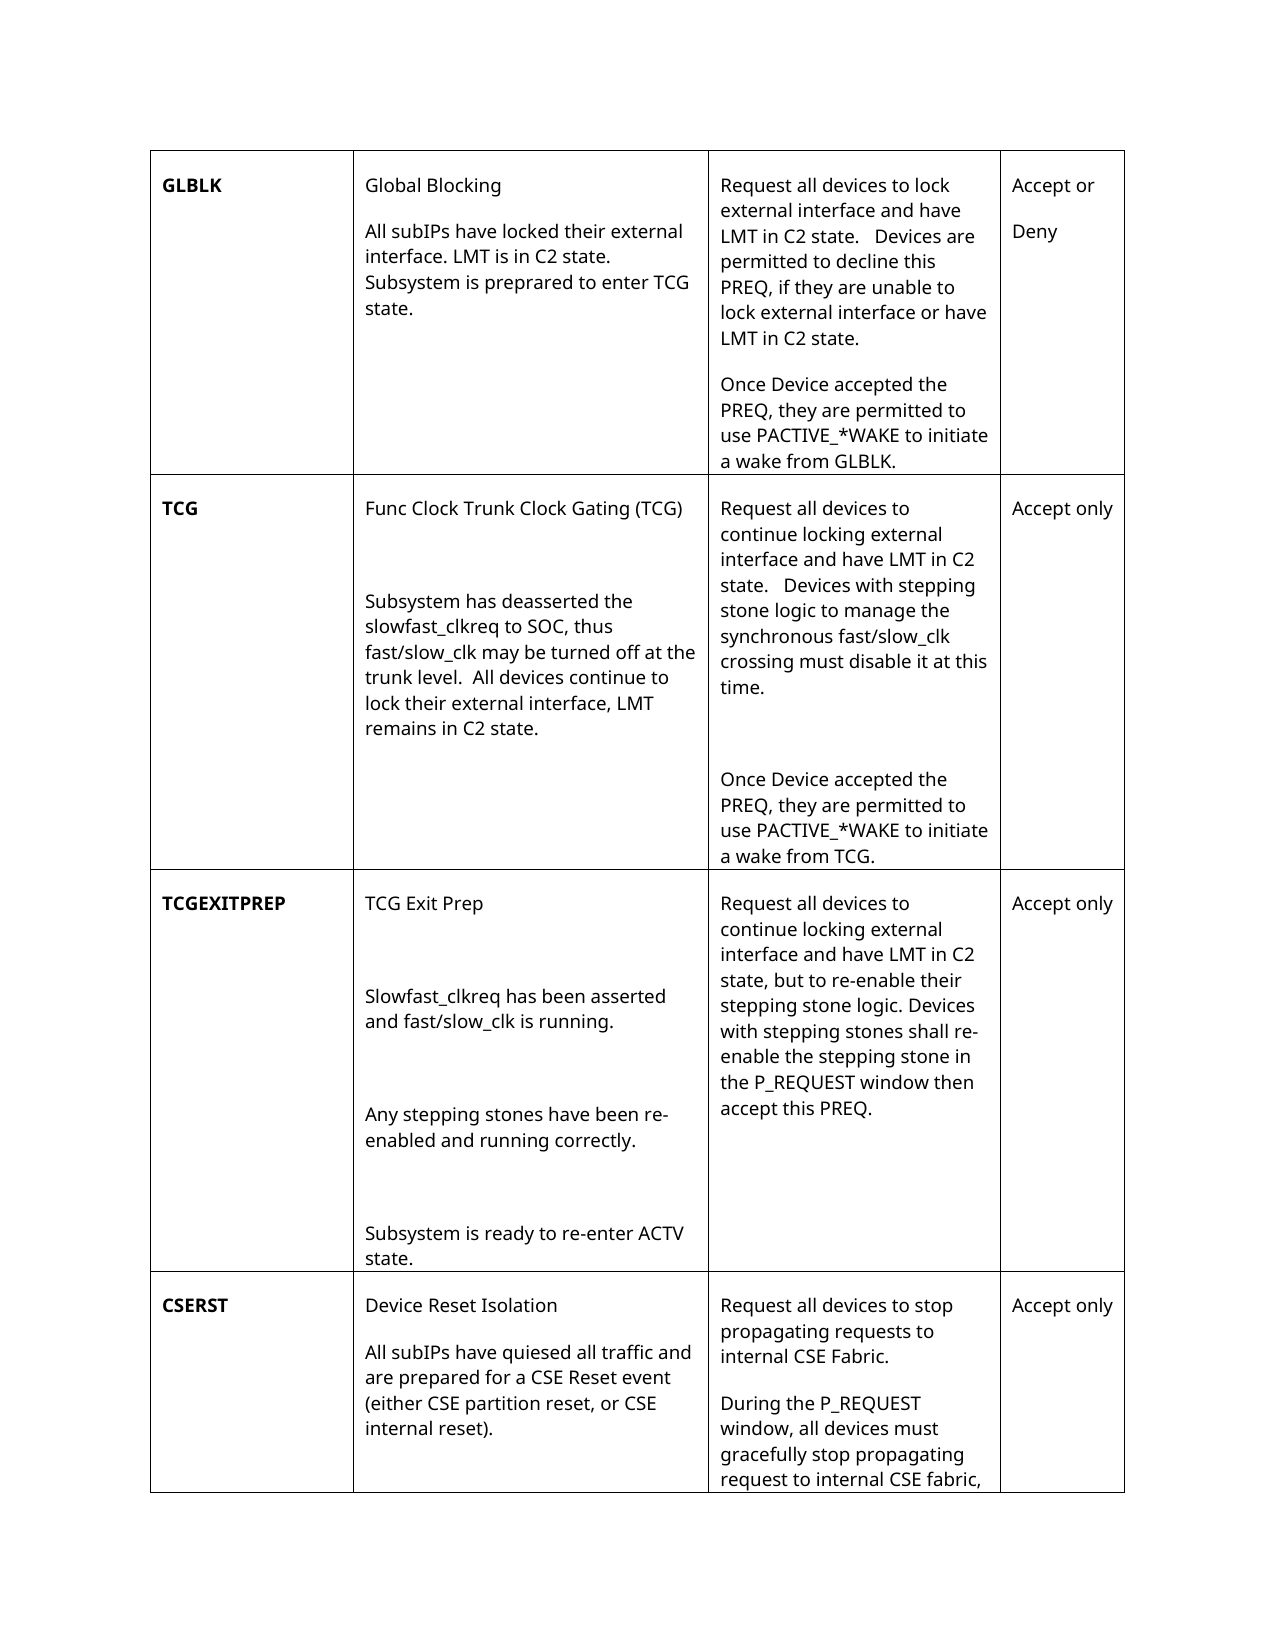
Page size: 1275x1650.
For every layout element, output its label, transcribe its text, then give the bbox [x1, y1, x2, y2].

table_cell Request all devices to continue locking external interface and have LMT in C2 state, but to re-enable their stepping stone logic. Devices with stepping stones shall re-enable the stepping stone in the P_REQUEST window then accept this PREQ. [709, 870, 1000, 1271]
table_cell TCG Exit Prep Slowfast_clkreq has been asserted and fast/slow_clk is running. Any stepping stones have been re-enabled and running correctly. Subsystem is ready to re-enter ACTV state. [354, 870, 708, 1271]
table_cell TCGEXITPREP [151, 870, 353, 1271]
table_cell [354, 1272, 708, 1492]
table_cell Request all devices to lock external interface and have LMT in C2 state. Devices are permitted to decline this PREQ, if they are unable to lock external interface or have LMT in C2 state. Once Device accepted the PREQ, they are permitted to use PACTIVE_*WAKE to initiate a wake from GLBLK. [709, 151, 1000, 473]
table_cell Func Clock Trunk Clock Gating (TCG) Subsystem has deasserted the slowfast_clkreq to SOC, thus fast/slow_clk may be turned off at the trunk level. All devices continue to lock their external interface, LMT remains in C2 state. [354, 475, 708, 869]
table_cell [709, 1272, 1000, 1492]
table_cell Accept or Deny [1001, 151, 1124, 473]
table_cell Accept only [1001, 870, 1124, 1271]
table_cell GLBLK [151, 151, 353, 473]
table_cell Global Blocking All subIPs have locked their external interface. LMT is in C2 state. Subsystem is preprared to enter TCG state. [354, 151, 708, 473]
table_cell Request all devices to continue locking external interface and have LMT in C2 state. Devices with stepping stone logic to manage the synchronous fast/slow_clk crossing must disable it at this time. Once Device accepted the PREQ, they are permitted to use PACTIVE_*WAKE to initiate a wake from TCG. [709, 475, 1000, 869]
table_cell CSERST [151, 1272, 353, 1492]
table_cell TCG [151, 475, 353, 869]
table_cell Accept only [1001, 475, 1124, 869]
table_cell Accept only [1001, 1272, 1124, 1492]
